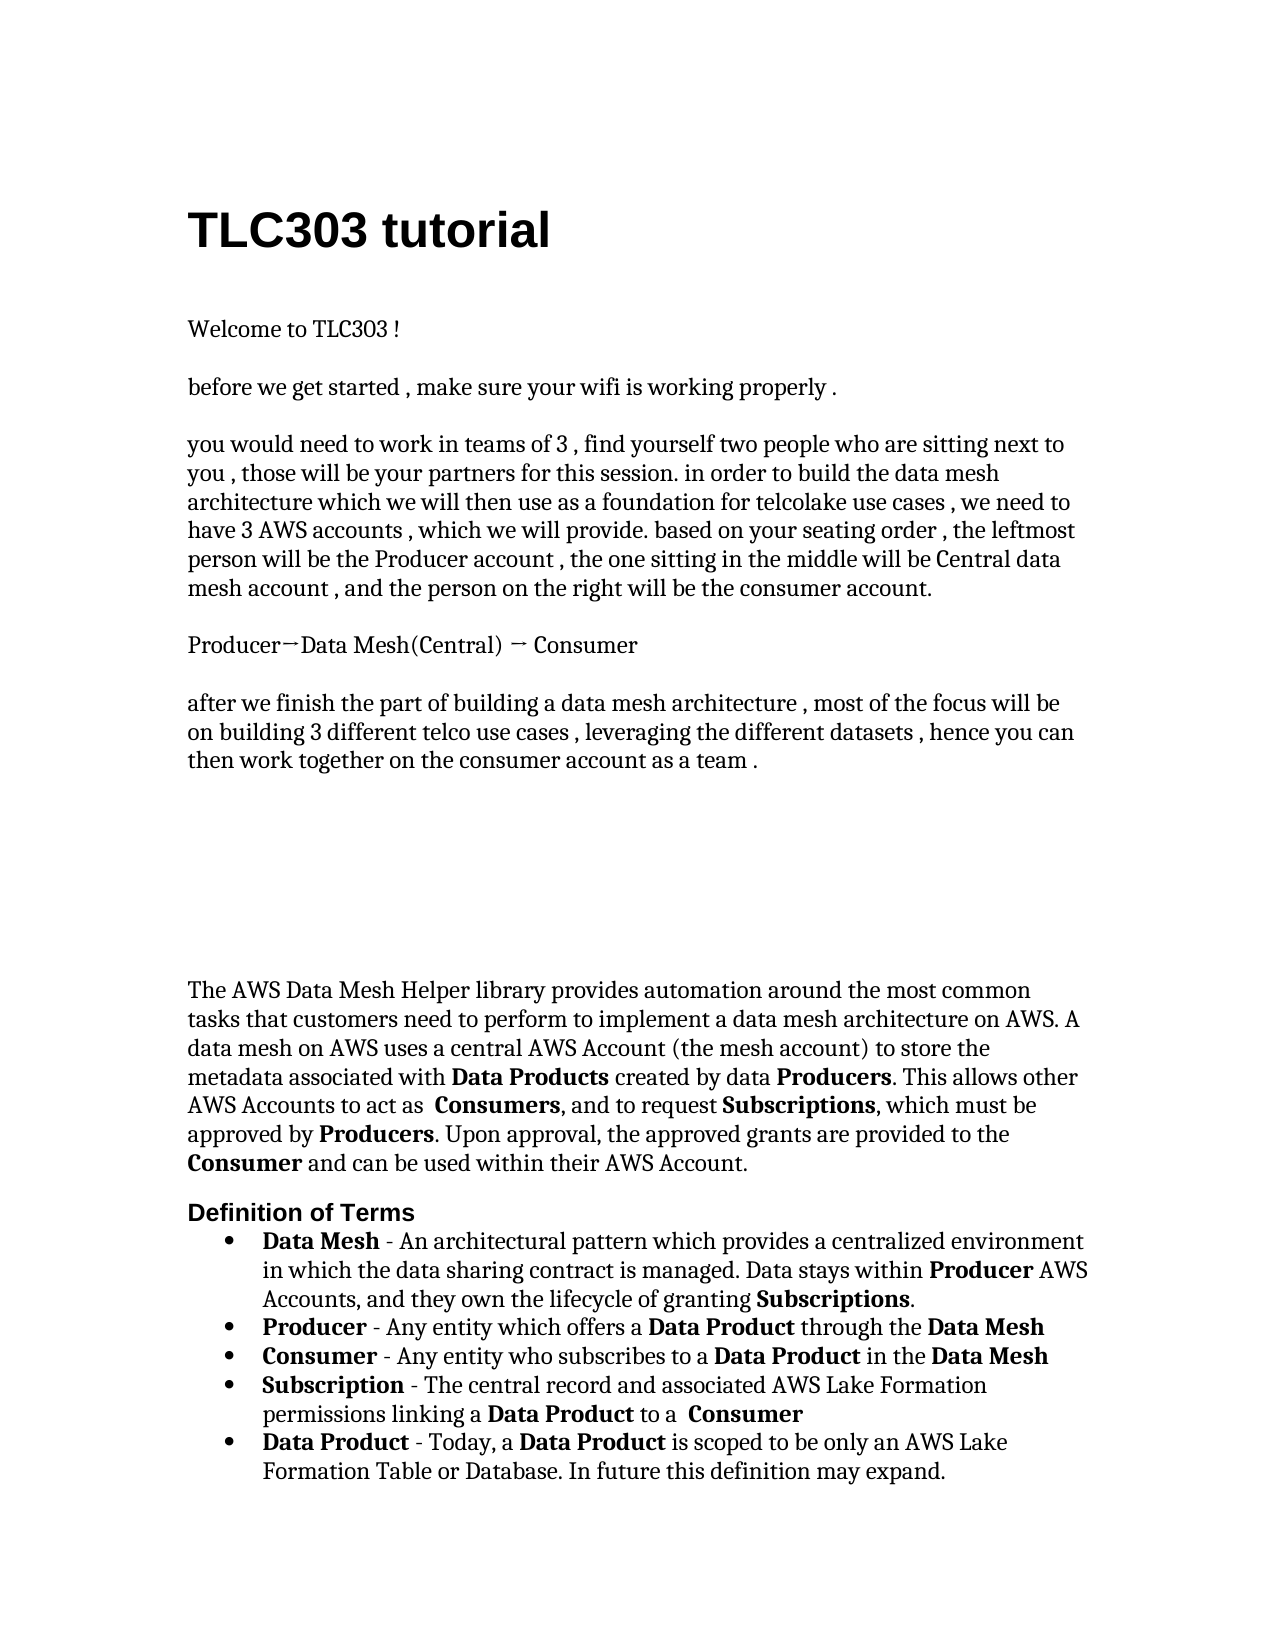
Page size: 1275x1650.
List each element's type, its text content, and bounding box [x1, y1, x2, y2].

list Data Mesh - An architectural pattern which provides a centralized environment in which the data sharing contract is managed. Data stays within Producer AWS Accounts, and they own the lifecycle of granting Subscriptions. [225, 1227, 1087, 1313]
text Welcome to TLC303 ! [187, 315, 1087, 344]
subtitle Definition of Terms [187, 1198, 1087, 1227]
list Data Product - Today, a Data Product is scoped to be only an AWS Lake Formation Table or Database. In future this definition may expand. [225, 1428, 1087, 1486]
text before we get started , make sure your wifi is working properly . [187, 372, 1087, 401]
text Producer→Data Mesh(Central) → Consumer [187, 631, 1087, 660]
list Consumer - Any entity who subscribes to a Data Product in the Data Mesh [225, 1342, 1087, 1371]
subtitle TLC303 tutorial [187, 200, 1087, 257]
list Producer - Any entity which offers a Data Product through the Data Mesh [225, 1313, 1087, 1342]
text you would need to work in teams of 3 , find yourself two people who are sitting next to you , those will be your partners for this session. in order to build the data mesh architecture which we will then use as a foundation for telcolake use cases , we need to have 3 AWS accounts , which we will provide. based on your seating order , the leftmost person will be the Producer account , the one sitting in the middle will be Central data mesh account , and the person on the right will be the consumer account. [187, 430, 1087, 602]
text The AWS Data Mesh Helper library provides automation around the most common tasks that customers need to perform to implement a data mesh architecture on AWS. A data mesh on AWS uses a central AWS Account (the mesh account) to store the metadata associated with Data Products created by data Producers. This allows other AWS Accounts to act as Consumers, and to request Subscriptions, which must be approved by Producers. Upon approval, the approved grants are provided to the Consumer and can be used within their AWS Account. [187, 976, 1087, 1177]
list Subscription - The central record and associated AWS Lake Formation permissions linking a Data Product to a Consumer [225, 1371, 1087, 1428]
text after we finish the part of building a data mesh architecture , most of the focus will be on building 3 different telco use cases , leveraging the different datasets , hence you can then work together on the consumer account as a team . [187, 689, 1087, 775]
